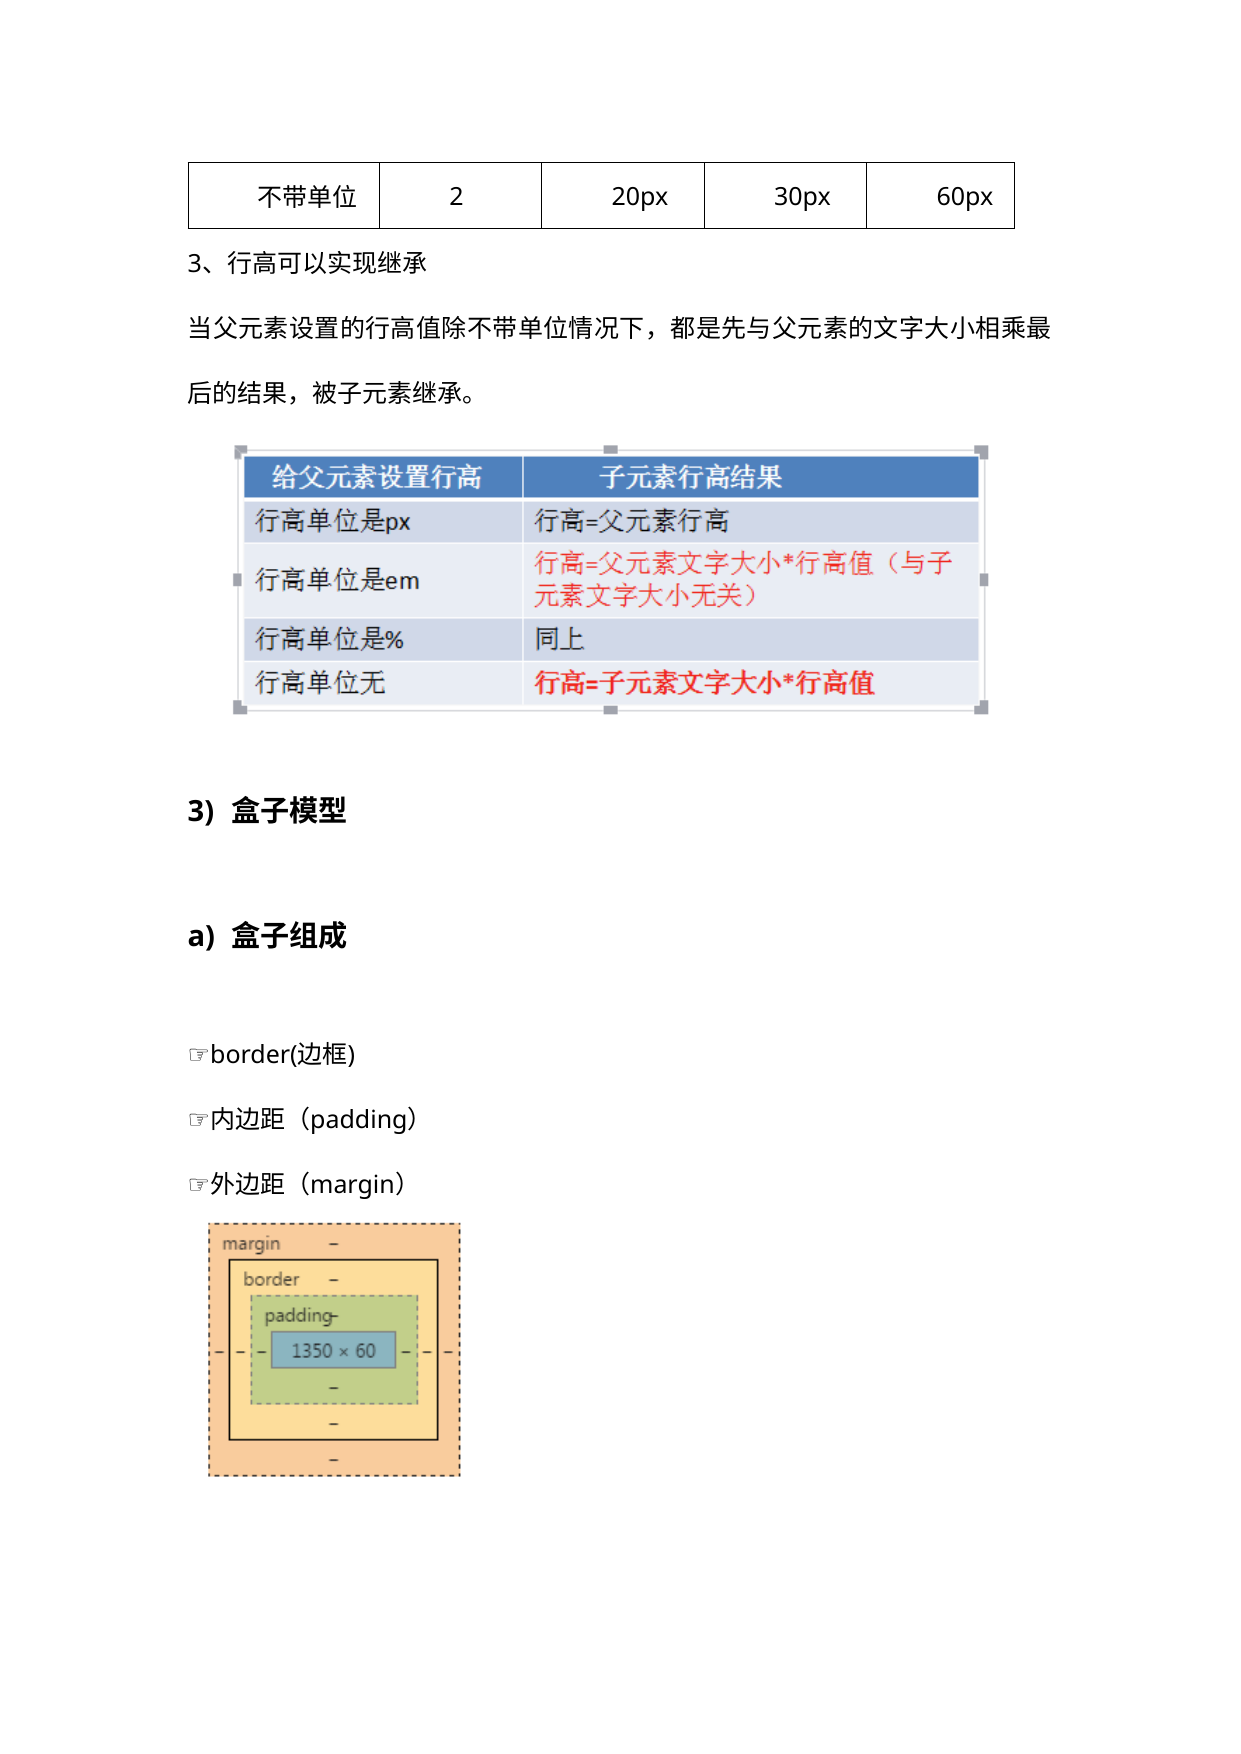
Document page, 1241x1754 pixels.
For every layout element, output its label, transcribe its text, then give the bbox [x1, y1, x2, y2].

table_cell 2 [380, 163, 541, 228]
table_cell 不带单位 [189, 163, 379, 228]
text 3、行高可以实现继承 [187, 229, 1053, 294]
text 当父元素设置的行高值除不带单位情况下，都是先与父元素的文字大小相乘最后的结果，被子元素继承。 [187, 294, 1053, 424]
table_cell 60px [867, 163, 1014, 228]
text ☞外边距（margin） [187, 1150, 1053, 1215]
text ☞border(边框) [187, 1020, 1053, 1085]
subtitle 盒子模型 [187, 776, 1053, 841]
picture [187, 1215, 478, 1485]
table_cell 30px [705, 163, 866, 228]
text ☞内边距（padding） [187, 1085, 1053, 1150]
picture [187, 424, 1053, 737]
subtitle 盒子组成 [187, 901, 1053, 966]
table_cell 20px [542, 163, 704, 228]
